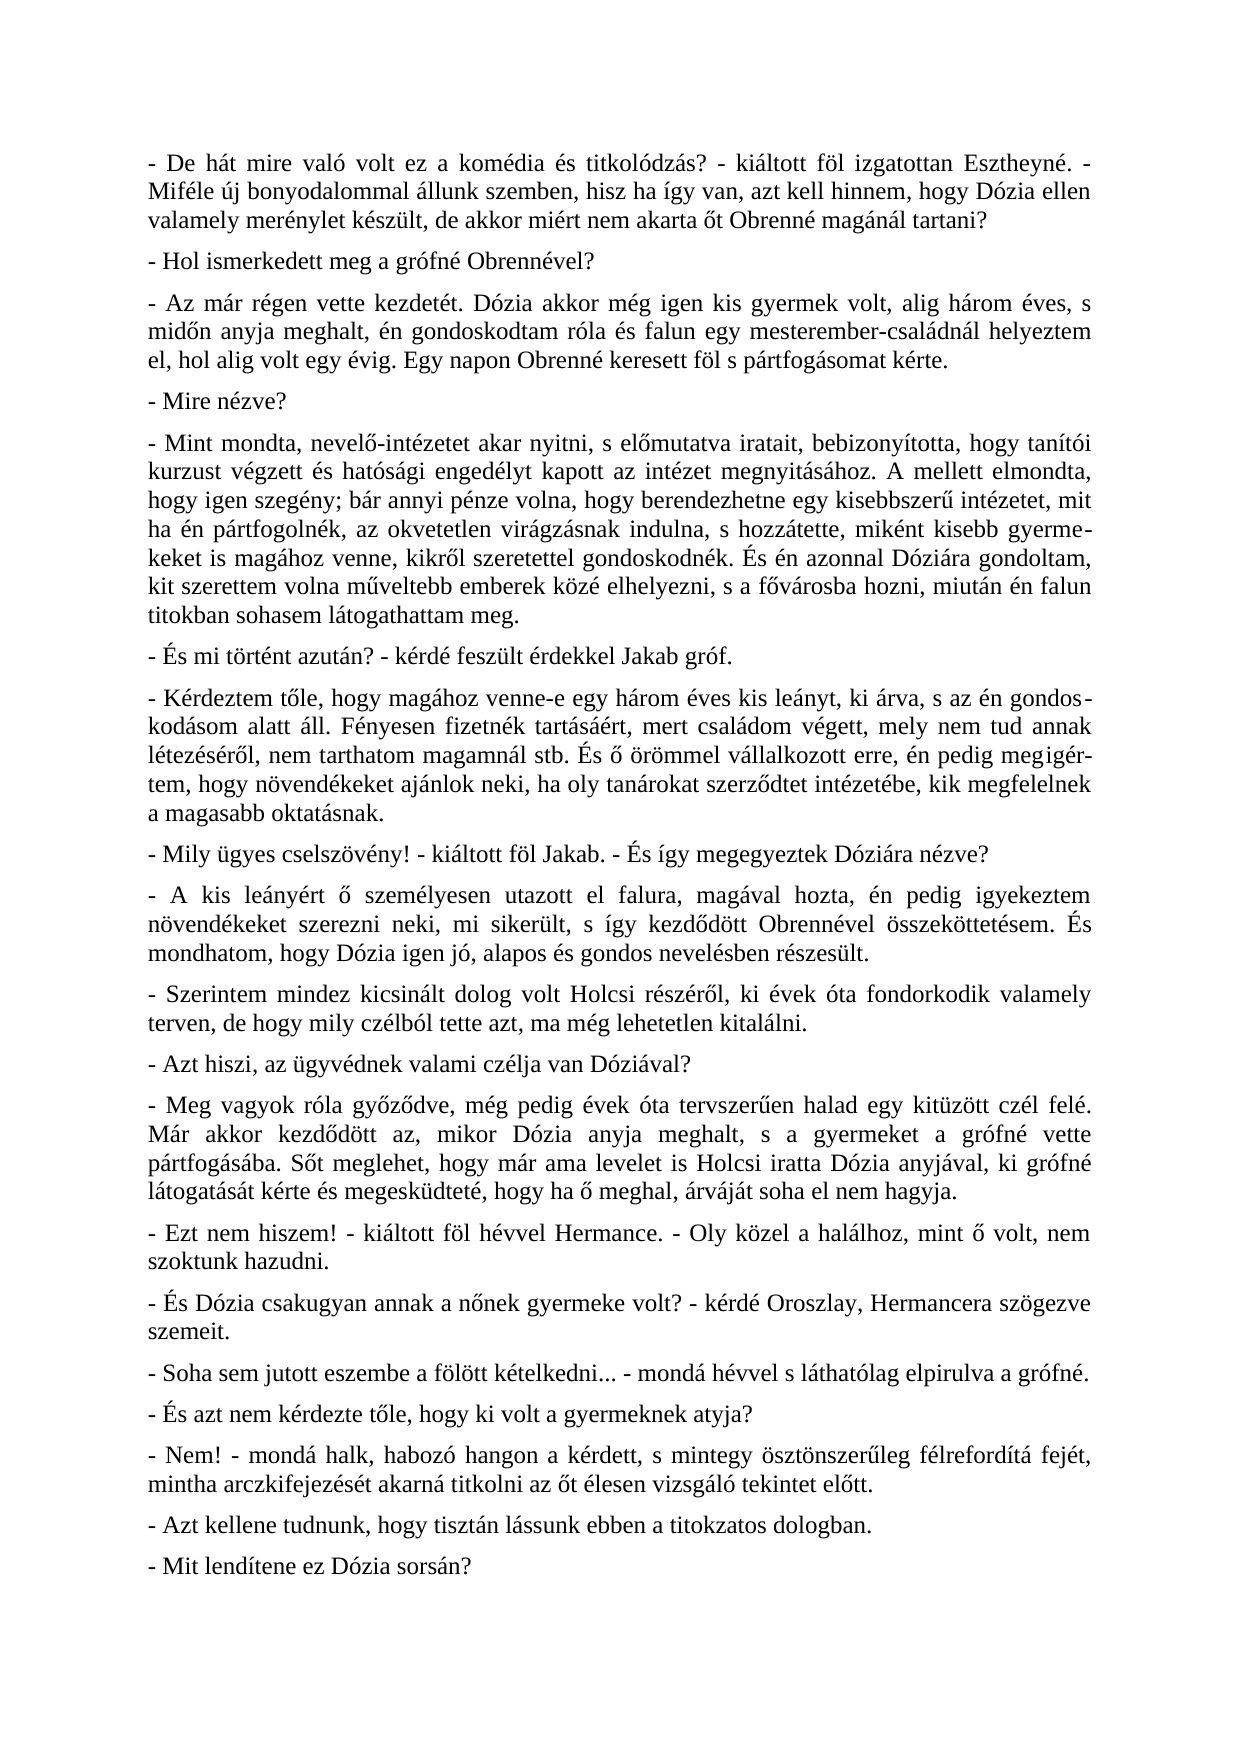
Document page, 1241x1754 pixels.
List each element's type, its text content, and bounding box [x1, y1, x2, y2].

text - Mily ügyes cselszövény! - kiáltott föl Jakab. - És így megegyeztek Dóziára nézve? [148, 839, 1092, 868]
text - Soha sem jutott eszembe a fölött kételkedni... - mondá hévvel s láthatólag elpirulva a grófné. [148, 1358, 1092, 1386]
text - Azt hiszi, az ügyvédnek valami czélja van Dóziával? [148, 1049, 1092, 1078]
text - És mi történt azután? - kérdé feszült érdekkel Jakab gróf. [148, 641, 1092, 670]
text - De hát mire való volt ez a komédia és titkolódzás? - kiáltott föl izgatottan Esztheyné. - Miféle új bonyodalommal állunk szemben, hisz ha így van, azt kell hinnem, hogy Dózia ellen valamely merénylet készült, de akkor miért nem akarta őt Obrenné magánál tartani? [148, 148, 1092, 234]
text - Mint mondta, nevelő-intézetet akar nyitni, s előmutatva iratait, bebizonyította, hogy tanítói kurzust végzett és hatósági engedélyt kapott az intézet megnyitásához. A mellett elmondta, hogy igen szegény; bár annyi pénze volna, hogy berendezhetne egy kisebbszerű intézetet, mit ha én pártfogolnék, az okvetetlen virágzásnak indulna, s hozzátette, miként kisebb gyermekeket is magához venne, kikről szeretettel gondoskodnék. És én azonnal Dóziára gondoltam, kit szerettem volna műveltebb emberek közé elhelyezni, s a fővárosba hozni, miután én falun titokban sohasem látogathattam meg. [148, 428, 1092, 629]
text - Szerintem mindez kicsinált dolog volt Holcsi részéről, ki évek óta fondorkodik valamely terven, de hogy mily czélból tette azt, ma még lehetetlen kitalálni. [148, 979, 1092, 1036]
text - Ezt nem hiszem! - kiáltott föl hévvel Hermance. - Oly közel a halálhoz, mint ő volt, nem szoktunk hazudni. [148, 1218, 1092, 1275]
text - Hol ismerkedett meg a grófné Obrennével? [148, 246, 1092, 275]
text - És Dózia csakugyan annak a nőnek gyermeke volt? - kérdé Oroszlay, Hermancera szögezve szemeit. [148, 1288, 1092, 1345]
text - Meg vagyok róla győződve, még pedig évek óta tervszerűen halad egy kitüzött czél felé. Már akkor kezdődött az, mikor Dózia anyja meghalt, s a gyermeket a grófné vette pártfogásába. Sőt meglehet, hogy már ama levelet is Holcsi iratta Dózia anyjával, ki grófné látogatását kérte és megesküdteté, hogy ha ő meghal, árváját soha el nem hagyja. [148, 1090, 1092, 1205]
text - Kérdeztem tőle, hogy magához venne-e egy három éves kis leányt, ki árva, s az én gondoskodásom alatt áll. Fényesen fizetnék tartásáért, mert családom végett, mely nem tud annak létezéséről, nem tarthatom magamnál stb. És ő örömmel vállalkozott erre, én pedig megigértem, hogy növendékeket ajánlok neki, ha oly tanárokat szerződtet intézetébe, kik megfelelnek a magasabb oktatásnak. [148, 683, 1092, 826]
text - Az már régen vette kezdetét. Dózia akkor még igen kis gyermek volt, alig három éves, s midőn anyja meghalt, én gondoskodtam róla és falun egy mesterember-családnál helyeztem el, hol alig volt egy évig. Egy napon Obrenné keresett föl s pártfogásomat kérte. [148, 288, 1092, 374]
text - Mire nézve? [148, 386, 1092, 415]
text - Nem! - mondá halk, habozó hangon a kérdett, s mintegy ösztönszerűleg félrefordítá fejét, mintha arczkifejezését akarná titkolni az őt élesen vizsgáló tekintet előtt. [148, 1440, 1092, 1498]
text - A kis leányért ő személyesen utazott el falura, magával hozta, én pedig igyekeztem növendékeket szerezni neki, mi sikerült, s így kezdődött Obrennével összeköttetésem. És mondhatom, hogy Dózia igen jó, alapos és gondos nevelésben részesült. [148, 880, 1092, 966]
text - És azt nem kérdezte tőle, hogy ki volt a gyermeknek atyja? [148, 1399, 1092, 1428]
text - Azt kellene tudnunk, hogy tisztán lássunk ebben a titokzatos dologban. [148, 1510, 1092, 1539]
text - Mit lendítene ez Dózia sorsán? [148, 1551, 1092, 1580]
